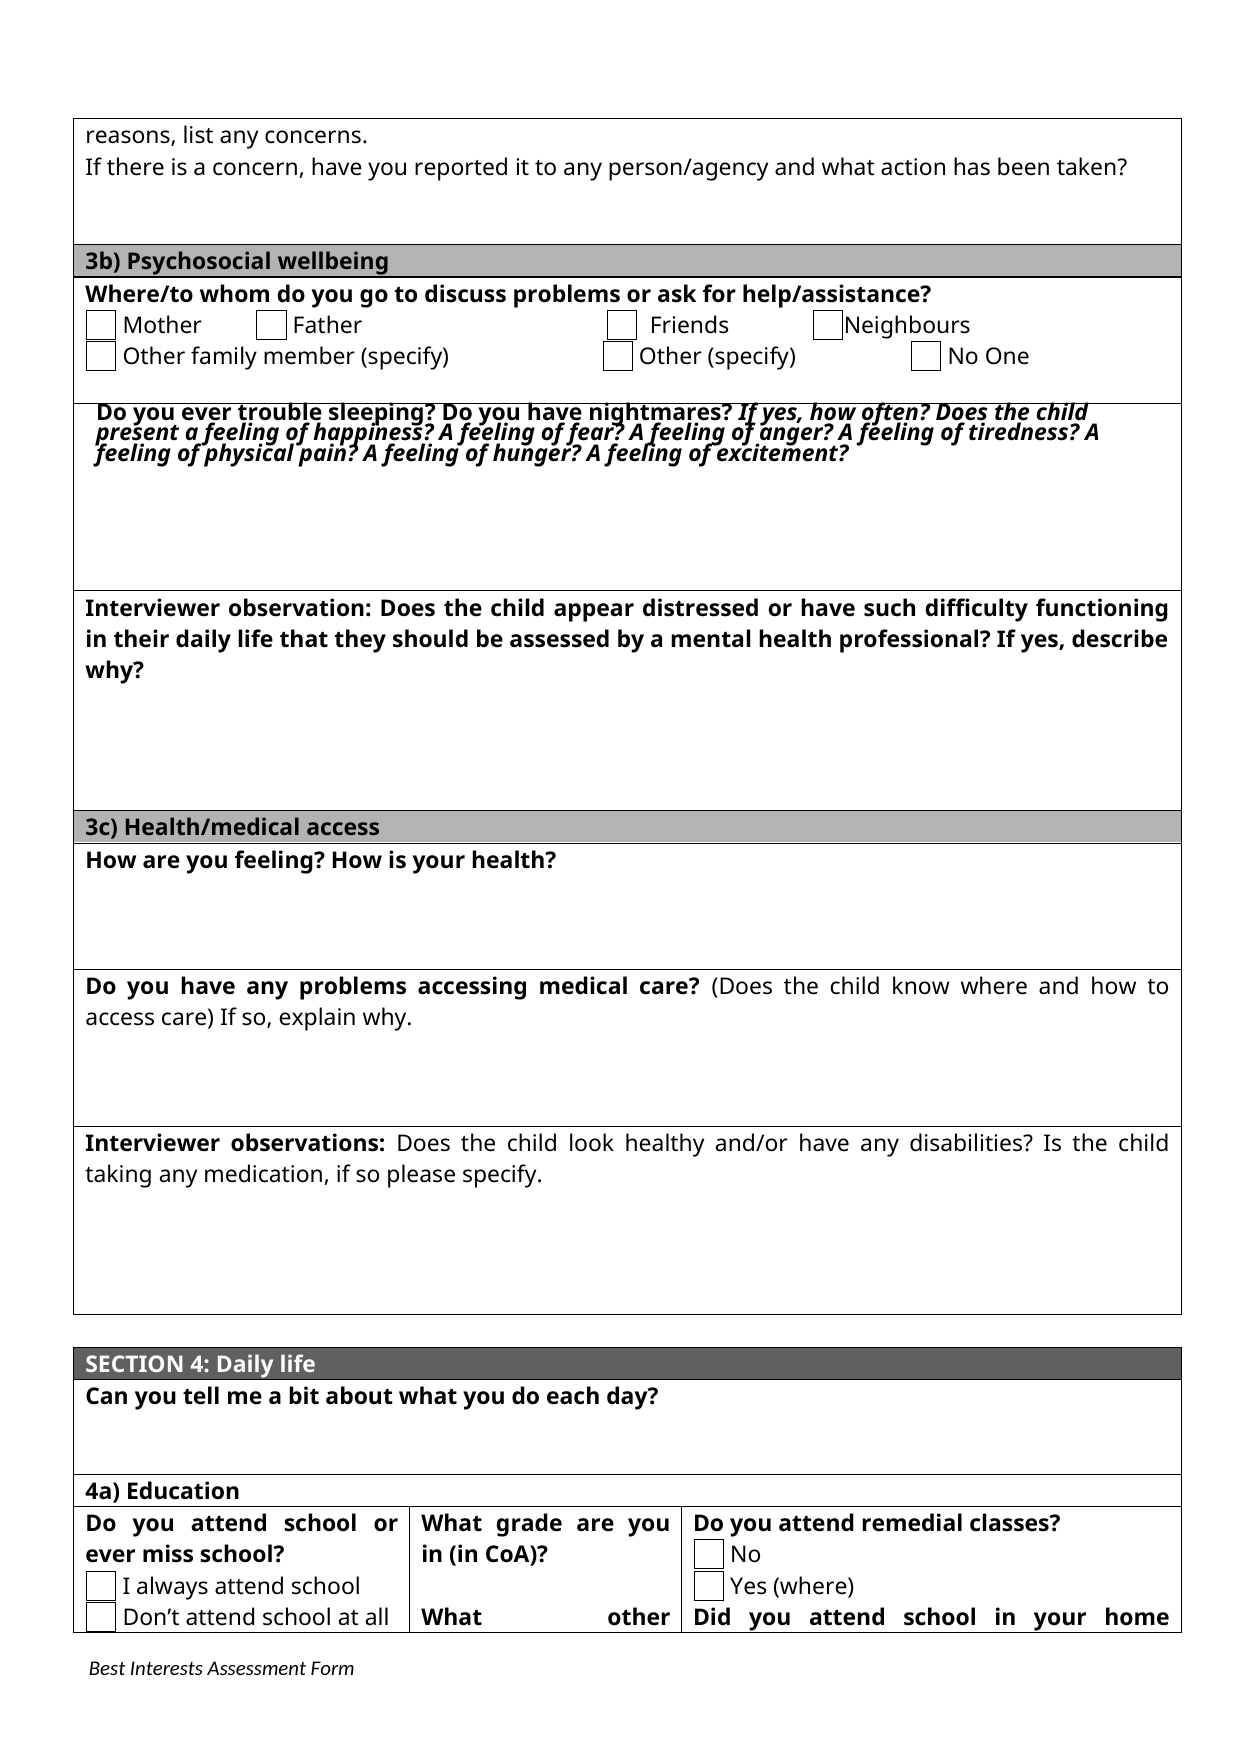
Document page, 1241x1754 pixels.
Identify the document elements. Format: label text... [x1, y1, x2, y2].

table_cell Can you tell me a bit about what you do each day? [74, 1380, 1181, 1474]
table_cell Do you have any problems accessing medical care? (Does the child know where and how to access care) If so, explain why. [74, 970, 1181, 1126]
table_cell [410, 1507, 681, 1632]
table_cell 4a) Education [74, 1475, 1181, 1506]
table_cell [682, 1507, 1181, 1632]
table_cell Interviewer observation: Does the child appear distressed or have such difficulty functioning in their daily life that they should be assessed by a mental health professional? If yes, describe why? [74, 591, 1181, 810]
table_cell Interviewer observations: Does the child look healthy and/or have any disabilities? Is the child taking any medication, if so please specify. [74, 1127, 1181, 1314]
table_header SECTION 4: Daily life [74, 1348, 1181, 1379]
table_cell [74, 1507, 409, 1632]
table_cell 3b) Psychosocial wellbeing [74, 245, 1181, 276]
table_cell Do you ever trouble sleeping? Do you have nightmares? If yes, how often? Does the child present a feeling of happiness? A feeling of fear? A feeling of anger? A feeling of tiredness? A feeling of physical pain? A feeling of hunger? A feeling of excitement? [74, 404, 1181, 590]
table_cell Where/to whom do you go to discuss problems or ask for help/assistance? Mother Father Friends Neighbours Other family member (specify) Other (specify) No One [74, 278, 1181, 402]
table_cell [74, 119, 1181, 244]
table_cell 3c) Health/medical access [74, 811, 1181, 842]
table_cell How are you feeling? How is your health? [74, 844, 1181, 968]
